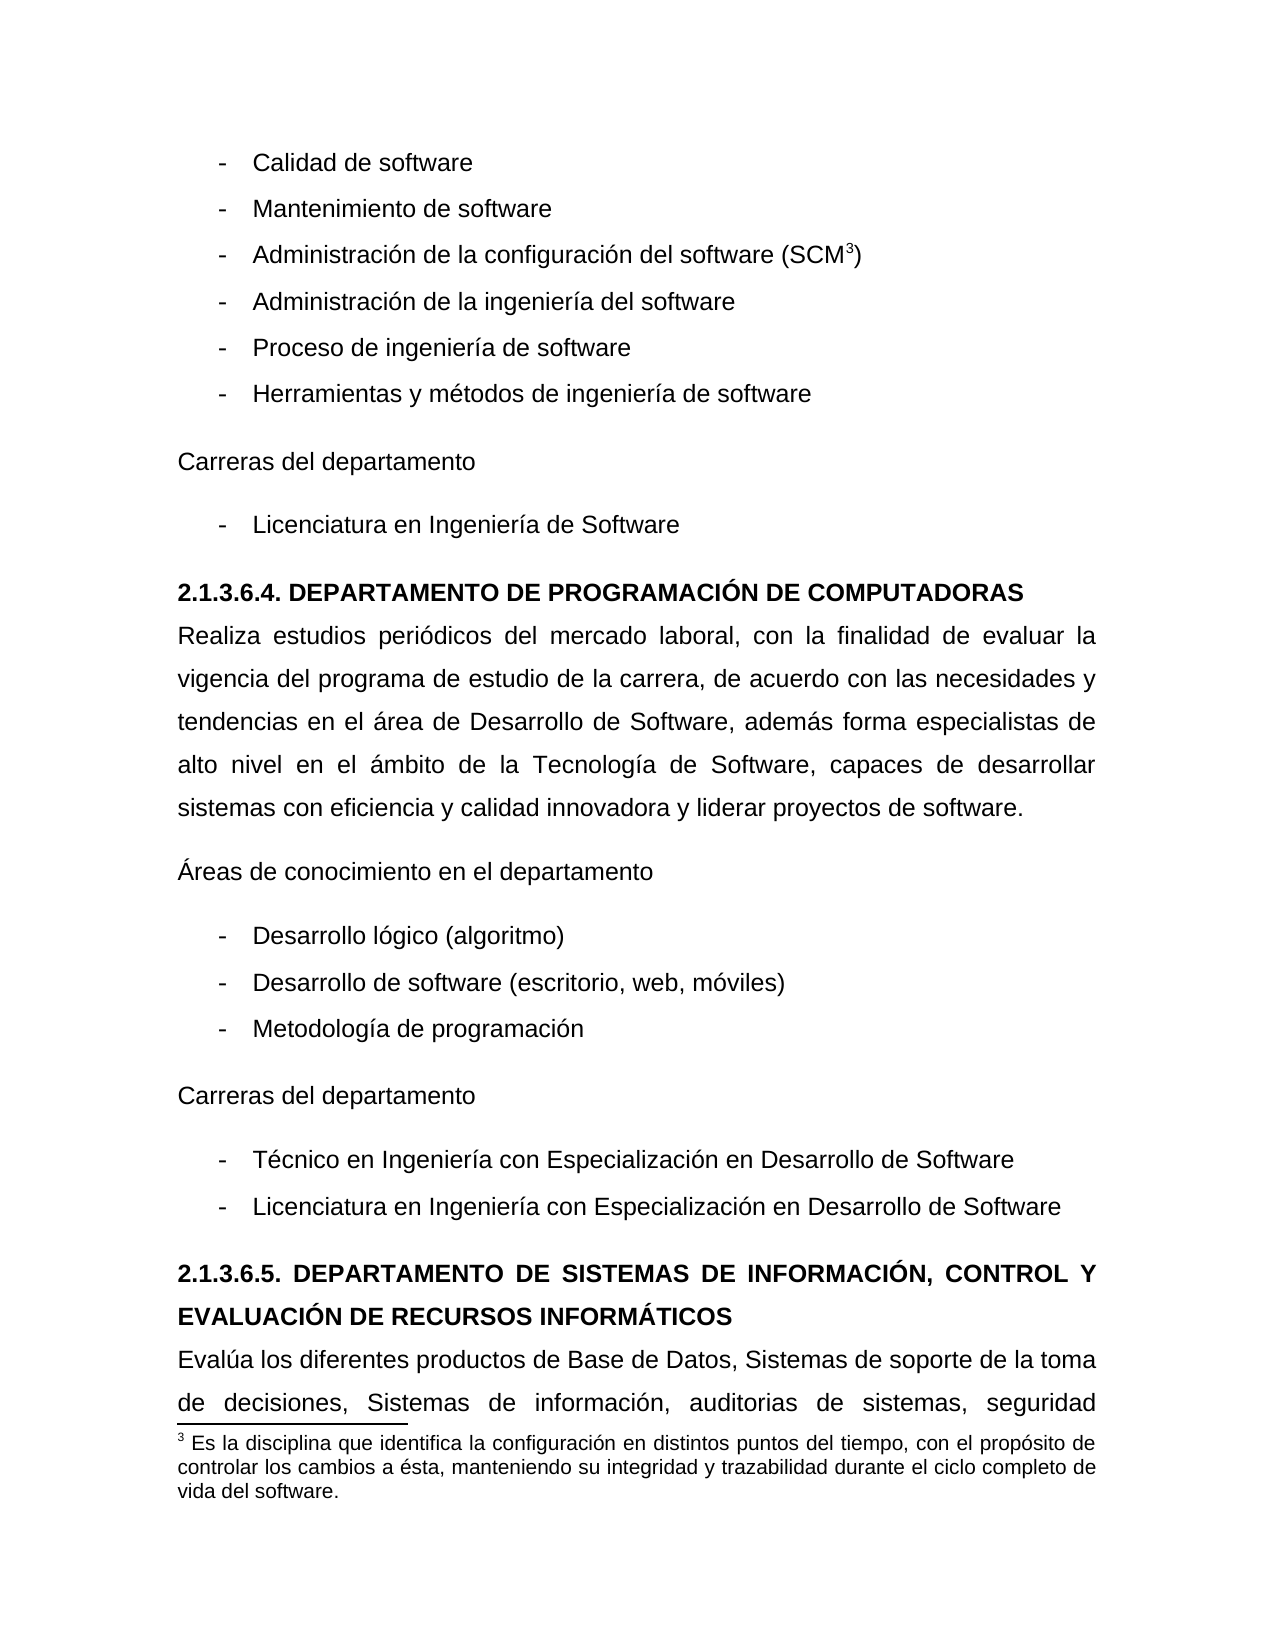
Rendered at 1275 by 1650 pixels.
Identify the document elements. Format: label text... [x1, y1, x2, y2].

list Desarrollo de software (escritorio, web, móviles) [215, 968, 1098, 998]
text Carreras del departamento [177, 447, 1098, 475]
list Mantenimiento de software [215, 194, 1098, 225]
list Licenciatura en Ingeniería con Especialización en Desarrollo de Software [215, 1191, 1098, 1222]
subtitle 2.1.3.6.5. DEPARTAMENTO DE SISTEMAS DE INFORMACIÓN, CONTROL Y EVALUACIÓN DE RECURSOS INFORMÁTICOS [177, 1259, 1098, 1331]
text Realiza estudios periódicos del mercado laboral, con la finalidad de evaluar la vigencia del programa de estudio de la carrera, de acuerdo con las necesidades y tendencias en el área de Desarrollo de Software, además forma especialistas de alto nivel en el ámbito de la Tecnología de Software, capaces de desarrollar sistemas con eficiencia y calidad innovadora y liderar proyectos de software. [177, 621, 1098, 822]
list Calidad de software [215, 148, 1098, 178]
subtitle 2.1.3.6.4. DEPARTAMENTO DE PROGRAMACIÓN DE COMPUTADORAS [177, 578, 1098, 606]
list Metodología de programación [215, 1014, 1098, 1045]
list Herramientas y métodos de ingeniería de software [215, 379, 1098, 410]
list Técnico en Ingeniería con Especialización en Desarrollo de Software [215, 1145, 1098, 1176]
text Carreras del departamento [177, 1081, 1098, 1110]
text Áreas de conocimiento en el departamento [177, 857, 1098, 886]
list Administración de la ingeniería del software [215, 287, 1098, 318]
list Desarrollo lógico (algoritmo) [215, 921, 1098, 952]
list Administración de la configuración del software (SCM) [215, 240, 1098, 271]
list Proceso de ingeniería de software [215, 333, 1098, 364]
list Licenciatura en Ingeniería de Software [215, 511, 1098, 541]
